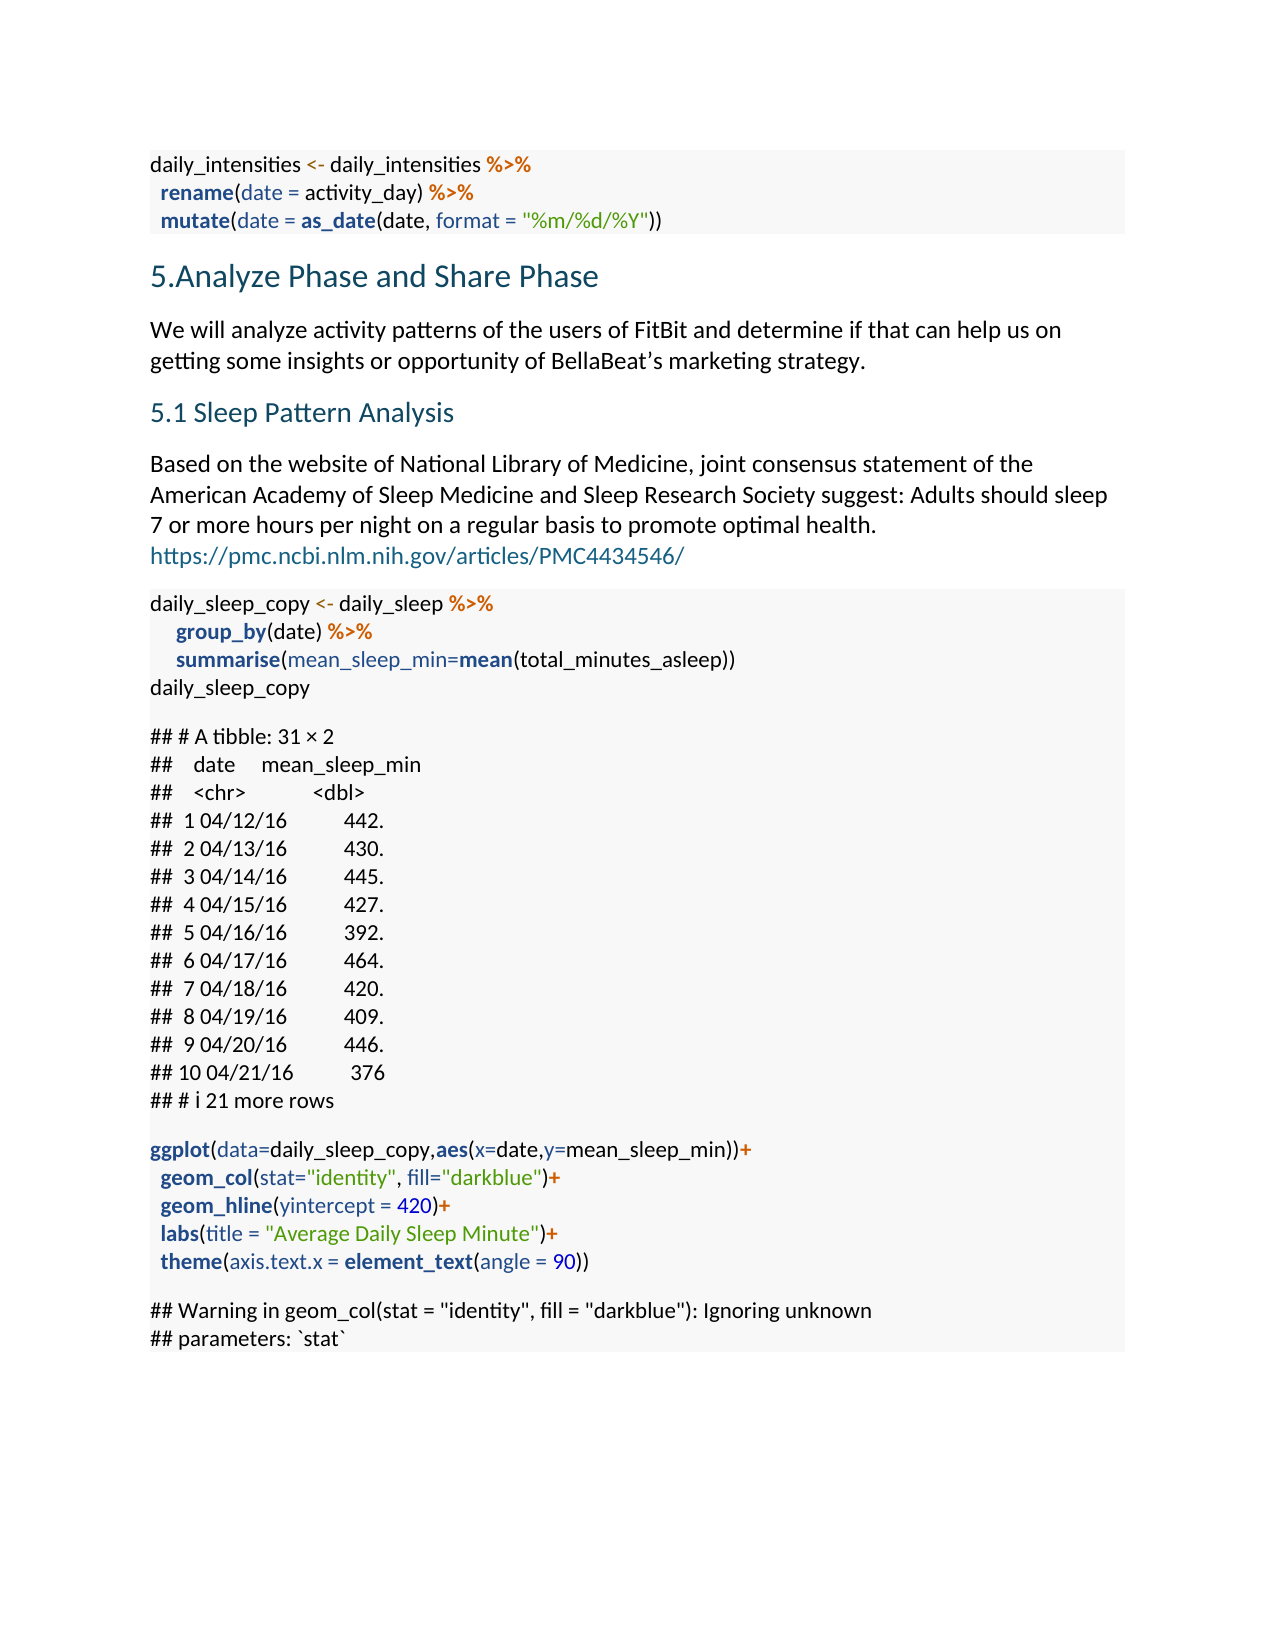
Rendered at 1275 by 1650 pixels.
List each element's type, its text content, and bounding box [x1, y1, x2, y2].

text ## Warning in geom_col(stat = "identity", fill = "darkblue"): Ignoring unknown ## parameters: `stat` [150, 1296, 1125, 1352]
text daily_intensities <- daily_intensities %>% rename(date = activity_day) %>% mutate(date = as_date(date, format = "%m/%d/%Y")) [473, 150, 1125, 234]
text Based on the website of National Library of Medicine, joint consensus statement of the American Academy of Sleep Medicine and Sleep Research Society suggest: Adults should sleep 7 or more hours per night on a regular basis to promote optimal health. https://pmc.ncbi.nlm.nih.gov/articles/PMC4434546/ [150, 448, 1125, 571]
text daily_sleep_copy <- daily_sleep %>% group_by(date) %>% summarise(mean_sleep_min=mean(total_minutes_asleep)) daily_sleep_copy [150, 589, 1125, 701]
subtitle 5.1 Sleep Pattern Analysis [150, 394, 1125, 430]
text ggplot(data=daily_sleep_copy,aes(x=date,y=mean_sleep_min))+ geom_col(stat="identity", fill="darkblue")+ geom_hline(yintercept = 420)+ labs(title = "Average Daily Sleep Minute")+ theme(axis.text.x = element_text(angle = 90)) [150, 1135, 1125, 1276]
subtitle 5.Analyze Phase and Share Phase [150, 255, 1125, 296]
text ## # A tibble: 31 × 2 ## date mean_sleep_min ## <chr> <dbl> ## 1 04/12/16 442. ## 2 04/13/16 430. ## 3 04/14/16 445. ## 4 04/15/16 427. ## 5 04/16/16 392. ## 6 04/17/16 464. ## 7 04/18/16 420. ## 8 04/19/16 409. ## 9 04/20/16 446. ## 10 04/21/16 376 ## # ℹ 21 more rows [150, 722, 1125, 1114]
text We will analyze activity patterns of the users of FitBit and determine if that can help us on getting some insights or opportunity of BellaBeat’s marketing strategy. [150, 314, 1125, 375]
